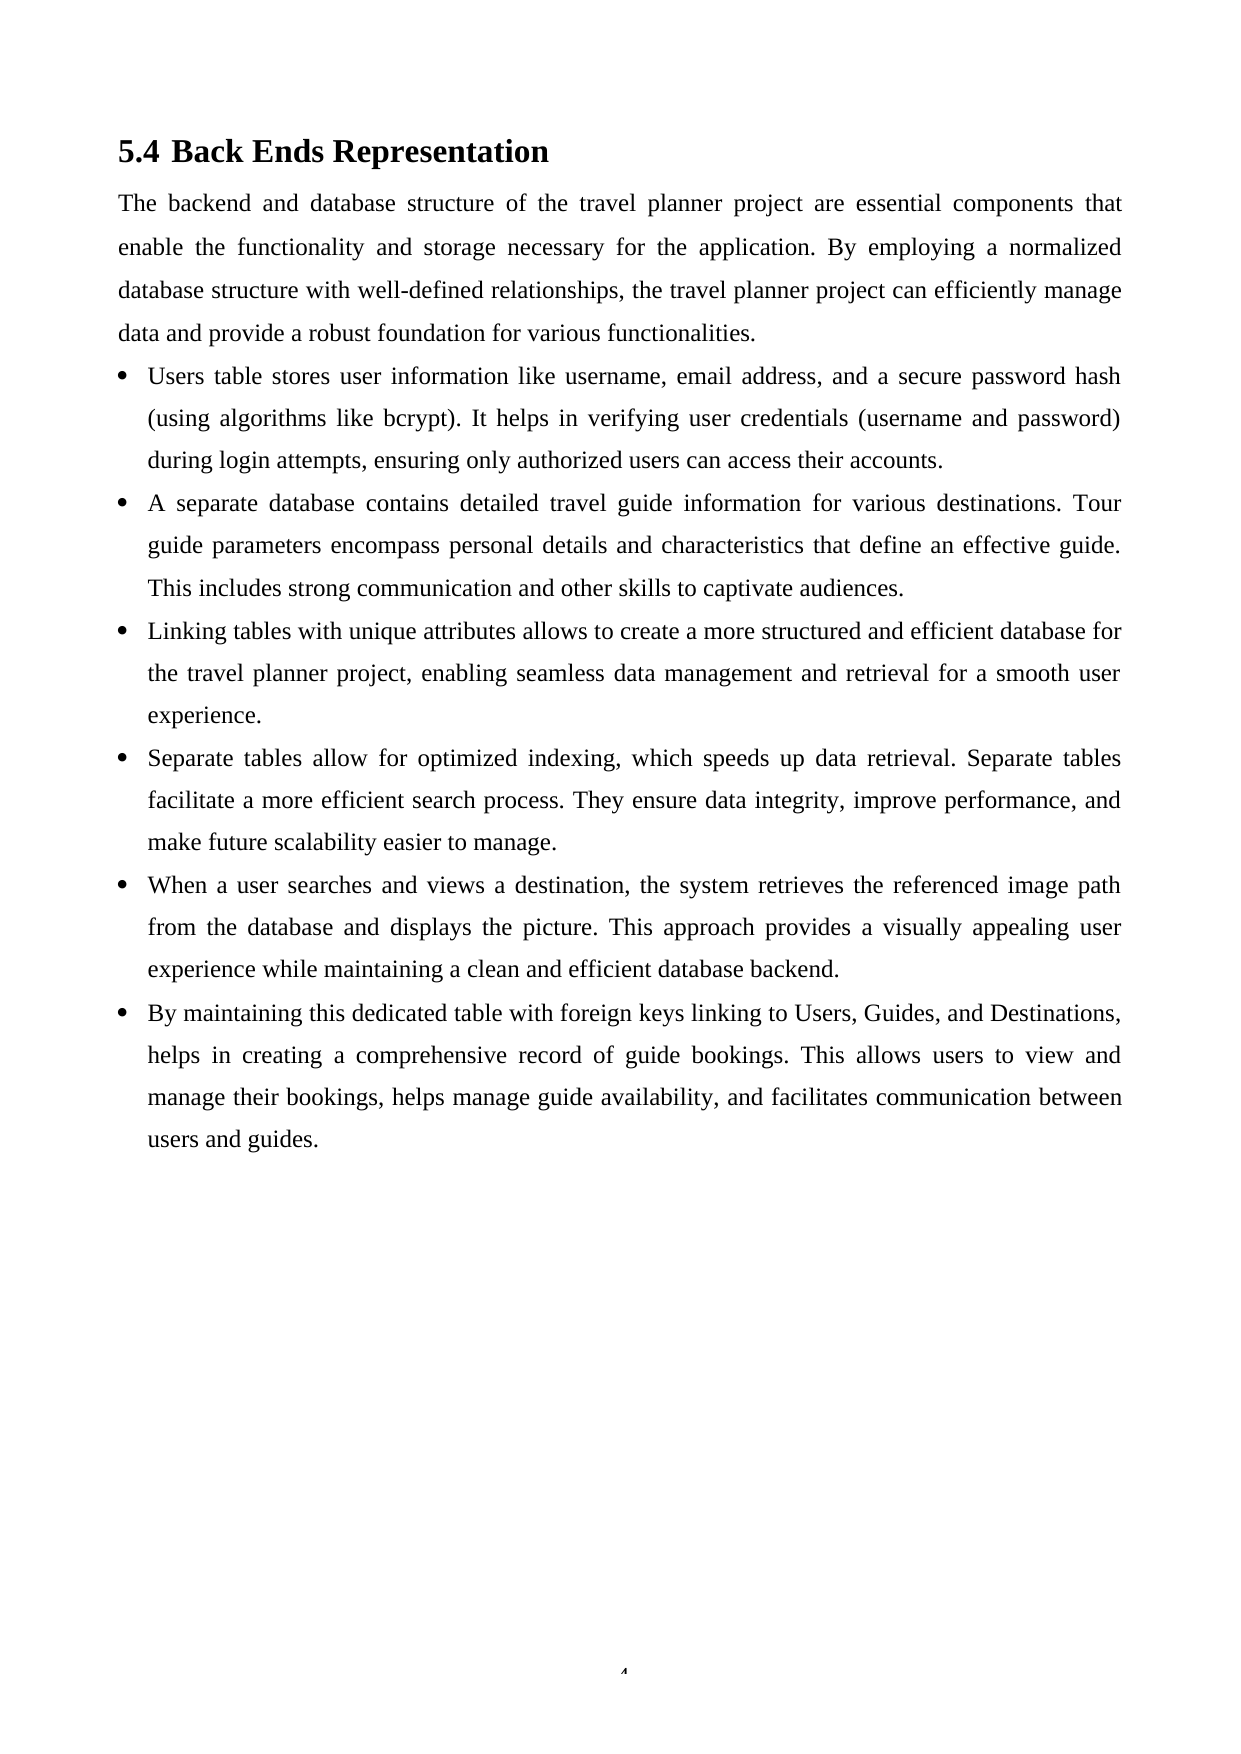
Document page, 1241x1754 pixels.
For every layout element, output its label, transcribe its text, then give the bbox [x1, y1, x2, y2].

list Separate tables allow for optimized indexing, which speeds up data retrieval. Separate tables facilitate a more efficient search process. They ensure data integrity, improve performance, and make future scalability easier to manage. [118, 743, 1122, 856]
text The backend and database structure of the travel planner project are essential components that enable the functionality and storage necessary for the application. By employing a normalized database structure with well-defined relationships, the travel planner project can efficiently manage data and provide a robust foundation for various functionalities. [118, 188, 1122, 347]
list When a user searches and views a destination, the system retrieves the referenced image path from the database and displays the picture. This approach provides a visually appealing user experience while maintaining a clean and efficient database backend. [118, 870, 1122, 983]
list Linking tables with unique attributes allows to create a more structured and efficient database for the travel planner project, enabling seamless data management and retrieval for a smooth user experience. [118, 616, 1122, 729]
subtitle Back Ends Representation [118, 131, 1140, 169]
list By maintaining this dedicated table with foreign keys linking to Users, Guides, and Destinations, helps in creating a comprehensive record of guide bookings. This allows users to view and manage their bookings, helps manage guide availability, and facilitates communication between users and guides. [118, 998, 1122, 1153]
list Users table stores user information like username, email address, and a secure password hash (using algorithms like bcrypt). It helps in verifying user credentials (username and password) during login attempts, ensuring only authorized users can access their accounts. [118, 361, 1122, 474]
list A separate database contains detailed travel guide information for various destinations. Tour guide parameters encompass personal details and characteristics that define an effective guide. This includes strong communication and other skills to captivate audiences. [118, 488, 1122, 601]
